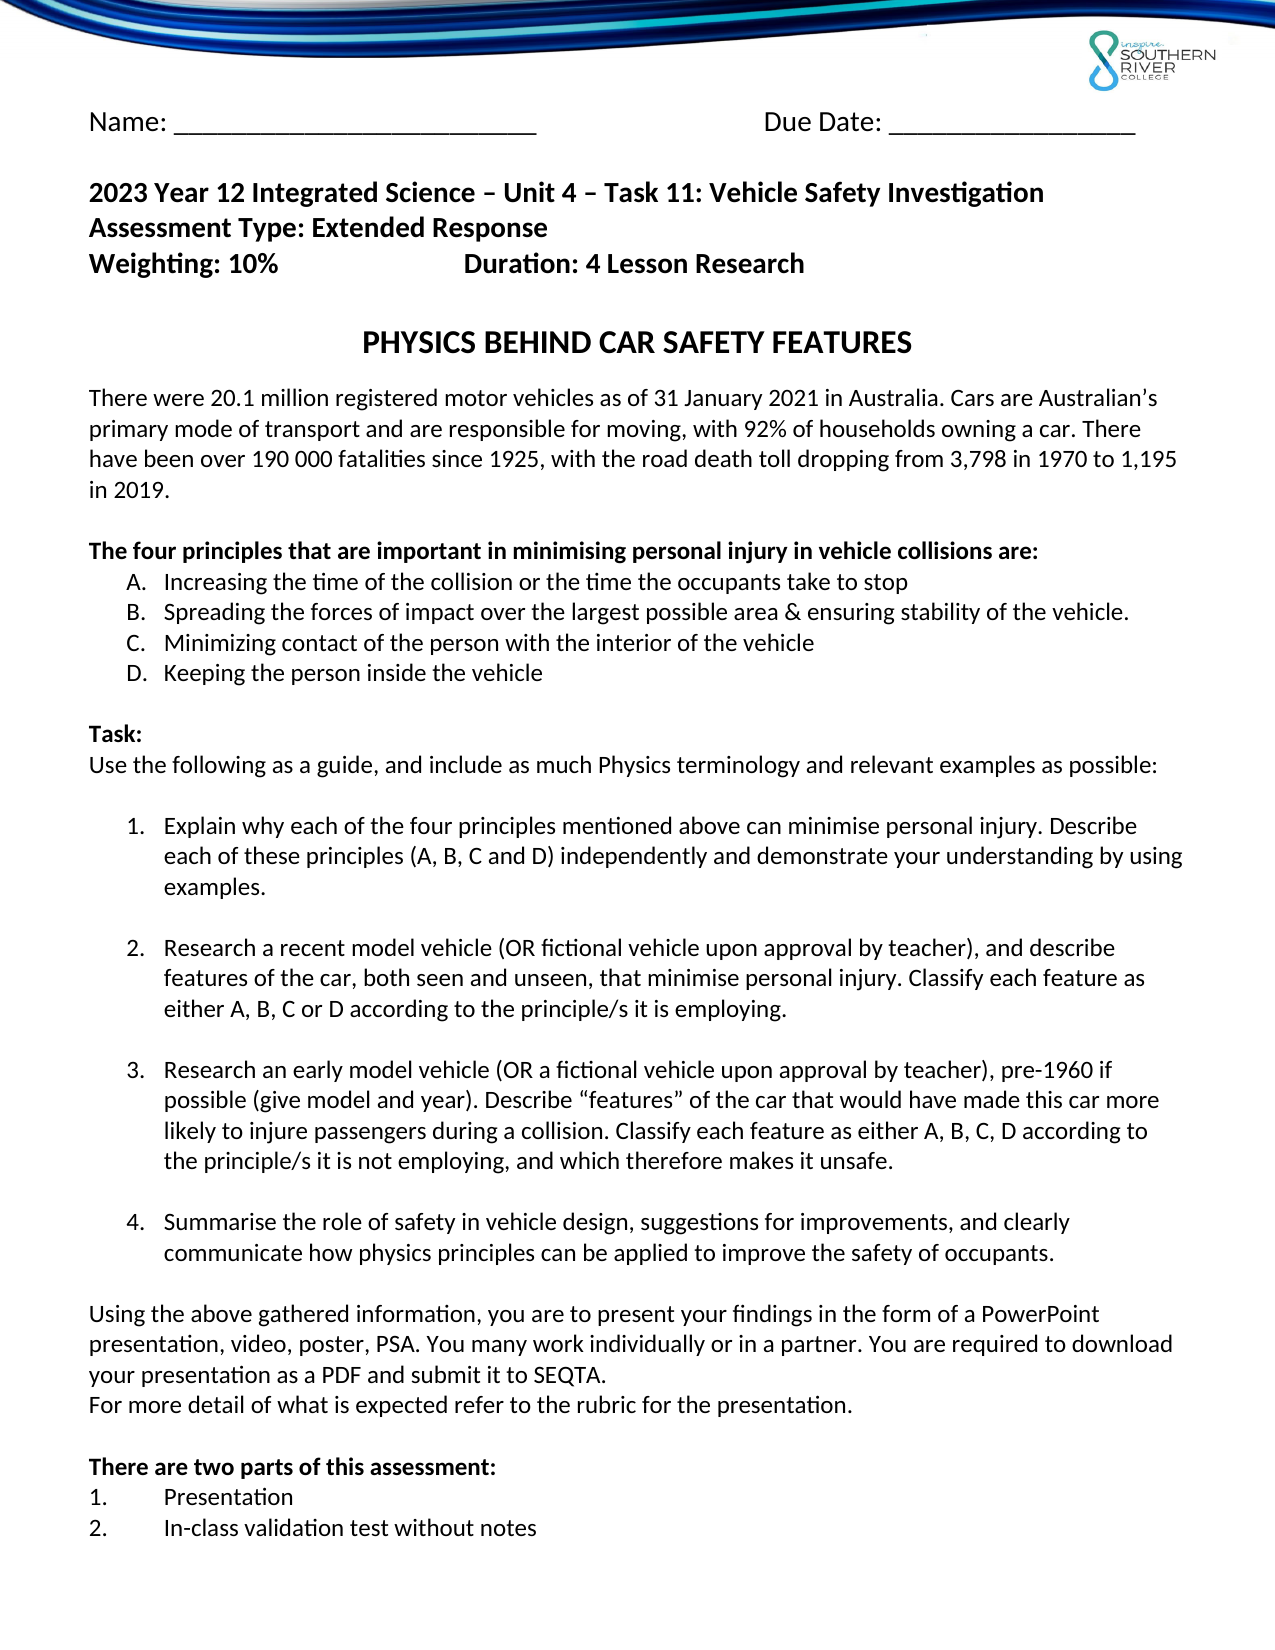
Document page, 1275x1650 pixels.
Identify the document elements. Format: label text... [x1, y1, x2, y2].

list Increasing the time of the collision or the time the occupants take to stop [126, 566, 1186, 596]
text 2023 Year 12 Integrated Science – Unit 4 – Task 11: Vehicle Safety Investigation [89, 174, 1186, 209]
text 2. In-class validation test without notes [89, 1512, 1186, 1542]
list Spreading the forces of impact over the largest possible area & ensuring stability of the vehicle. [126, 596, 1186, 627]
text For more detail of what is expected refer to the rubric for the presentation. [89, 1390, 1186, 1420]
text PHYSICS BEHIND CAR SAFETY FEATURES [89, 321, 1186, 362]
text Task: [89, 718, 1186, 749]
text 1. Presentation [89, 1481, 1186, 1512]
picture [0, 0, 1275, 93]
list Summarise the role of safety in vehicle design, suggestions for improvements, and clearly communicate how physics principles can be applied to improve the safety of occupants. [126, 1207, 1186, 1268]
text The four principles that are important in minimising personal injury in vehicle collisions are: [89, 535, 1186, 566]
text There are two parts of this assessment: [89, 1451, 1186, 1481]
text There were 20.1 million registered motor vehicles as of 31 January 2021 in Australia. Cars are Australian’s primary mode of transport and are responsible for moving, with 92% of households owning a car. There have been over 190 000 fatalities since 1925, with the road death toll dropping from 3,798 in 1970 to 1,195 in 2019. [89, 382, 1186, 504]
list Keeping the person inside the vehicle [126, 657, 1186, 688]
text Weighting: 10% Duration: 4 Lesson Research [89, 245, 1186, 281]
list Minimizing contact of the person with the interior of the vehicle [126, 627, 1186, 657]
text Name: _________________________ Due Date: _________________ [89, 103, 1186, 138]
text Using the above gathered information, you are to present your findings in the form of a PowerPoint presentation, video, poster, PSA. You many work individually or in a partner. You are required to download your presentation as a PDF and submit it to SEQTA. [89, 1298, 1186, 1390]
text Use the following as a guide, and include as much Physics terminology and relevant examples as possible: [89, 749, 1186, 779]
list Explain why each of the four principles mentioned above can minimise personal injury. Describe each of these principles (A, B, C and D) independently and demonstrate your understanding by using examples. [126, 810, 1186, 901]
text Assessment Type: Extended Response [89, 209, 1186, 245]
list Research an early model vehicle (OR a fictional vehicle upon approval by teacher), pre-1960 if possible (give model and year). Describe “features” of the car that would have made this car more likely to injure passengers during a collision. Classify each feature as either A, B, C, D according to the principle/s it is not employing, and which therefore makes it unsafe. [126, 1054, 1186, 1176]
list Research a recent model vehicle (OR fictional vehicle upon approval by teacher), and describe features of the car, both seen and unseen, that minimise personal injury. Classify each feature as either A, B, C or D according to the principle/s it is employing. [126, 932, 1186, 1023]
